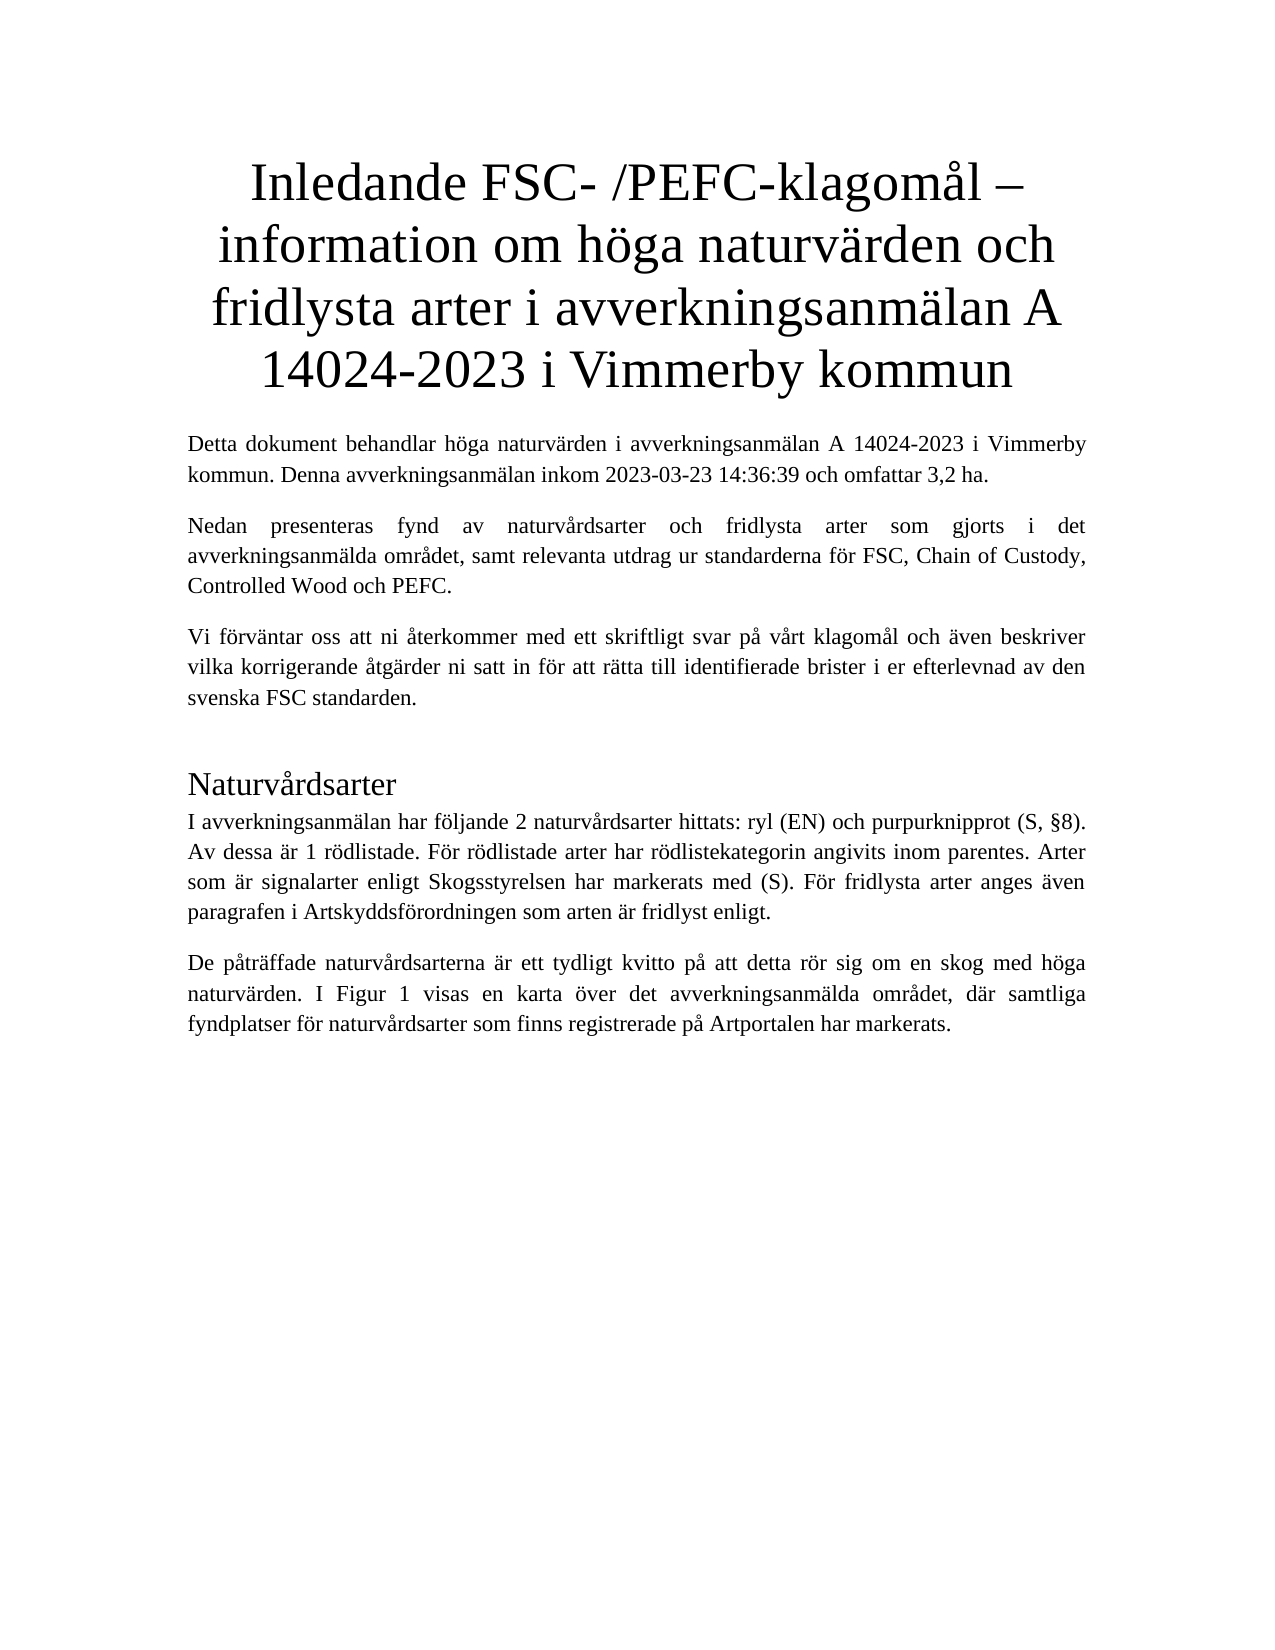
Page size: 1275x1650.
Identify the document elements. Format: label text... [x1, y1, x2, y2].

text Detta dokument behandlar höga naturvärden i avverkningsanmälan A 14024-2023 i Vimmerby kommun. Denna avverkningsanmälan inkom 2023-03-23 14:36:39 och omfattar 3,2 ha. [187, 430, 1087, 487]
text Vi förväntar oss att ni återkommer med ett skriftligt svar på vårt klagomål och även beskriver vilka korrigerande åtgärder ni satt in för att rätta till identifierade brister i er efterlevnad av den svenska FSC standarden. [187, 623, 1087, 710]
subtitle Naturvårdsarter [187, 764, 1087, 802]
text Nedan presenteras fynd av naturvårdsarter och fridlysta arter som gjorts i det avverkningsanmälda området, samt relevanta utdrag ur standarderna för FSC, Chain of Custody, Controlled Wood och PEFC. [187, 512, 1087, 598]
text I avverkningsanmälan har följande 2 naturvårdsarter hittats: ryl (EN) och purpurknipprot (S, §8). Av dessa är 1 rödlistade. För rödlistade arter har rödlistekategorin angivits inom parentes. Arter som är signalarter enligt Skogsstyrelsen har markerats med (S). För fridlysta arter anges även paragrafen i Artskyddsförordningen som arten är fridlyst enligt. [187, 808, 1087, 925]
text De påträffade naturvårdsarterna är ett tydligt kvitto på att detta rör sig om en skog med höga naturvärden. I Figur 1 visas en karta över det avverkningsanmälda området, där samtliga fyndplatser för naturvårdsarter som finns registrerade på Artportalen har markerats. [187, 949, 1087, 1036]
title Inledande FSC- /PEFC-klagomål – information om höga naturvärden och fridlysta arter i avverkningsanmälan A 14024-2023 i Vimmerby kommun [187, 150, 1087, 399]
